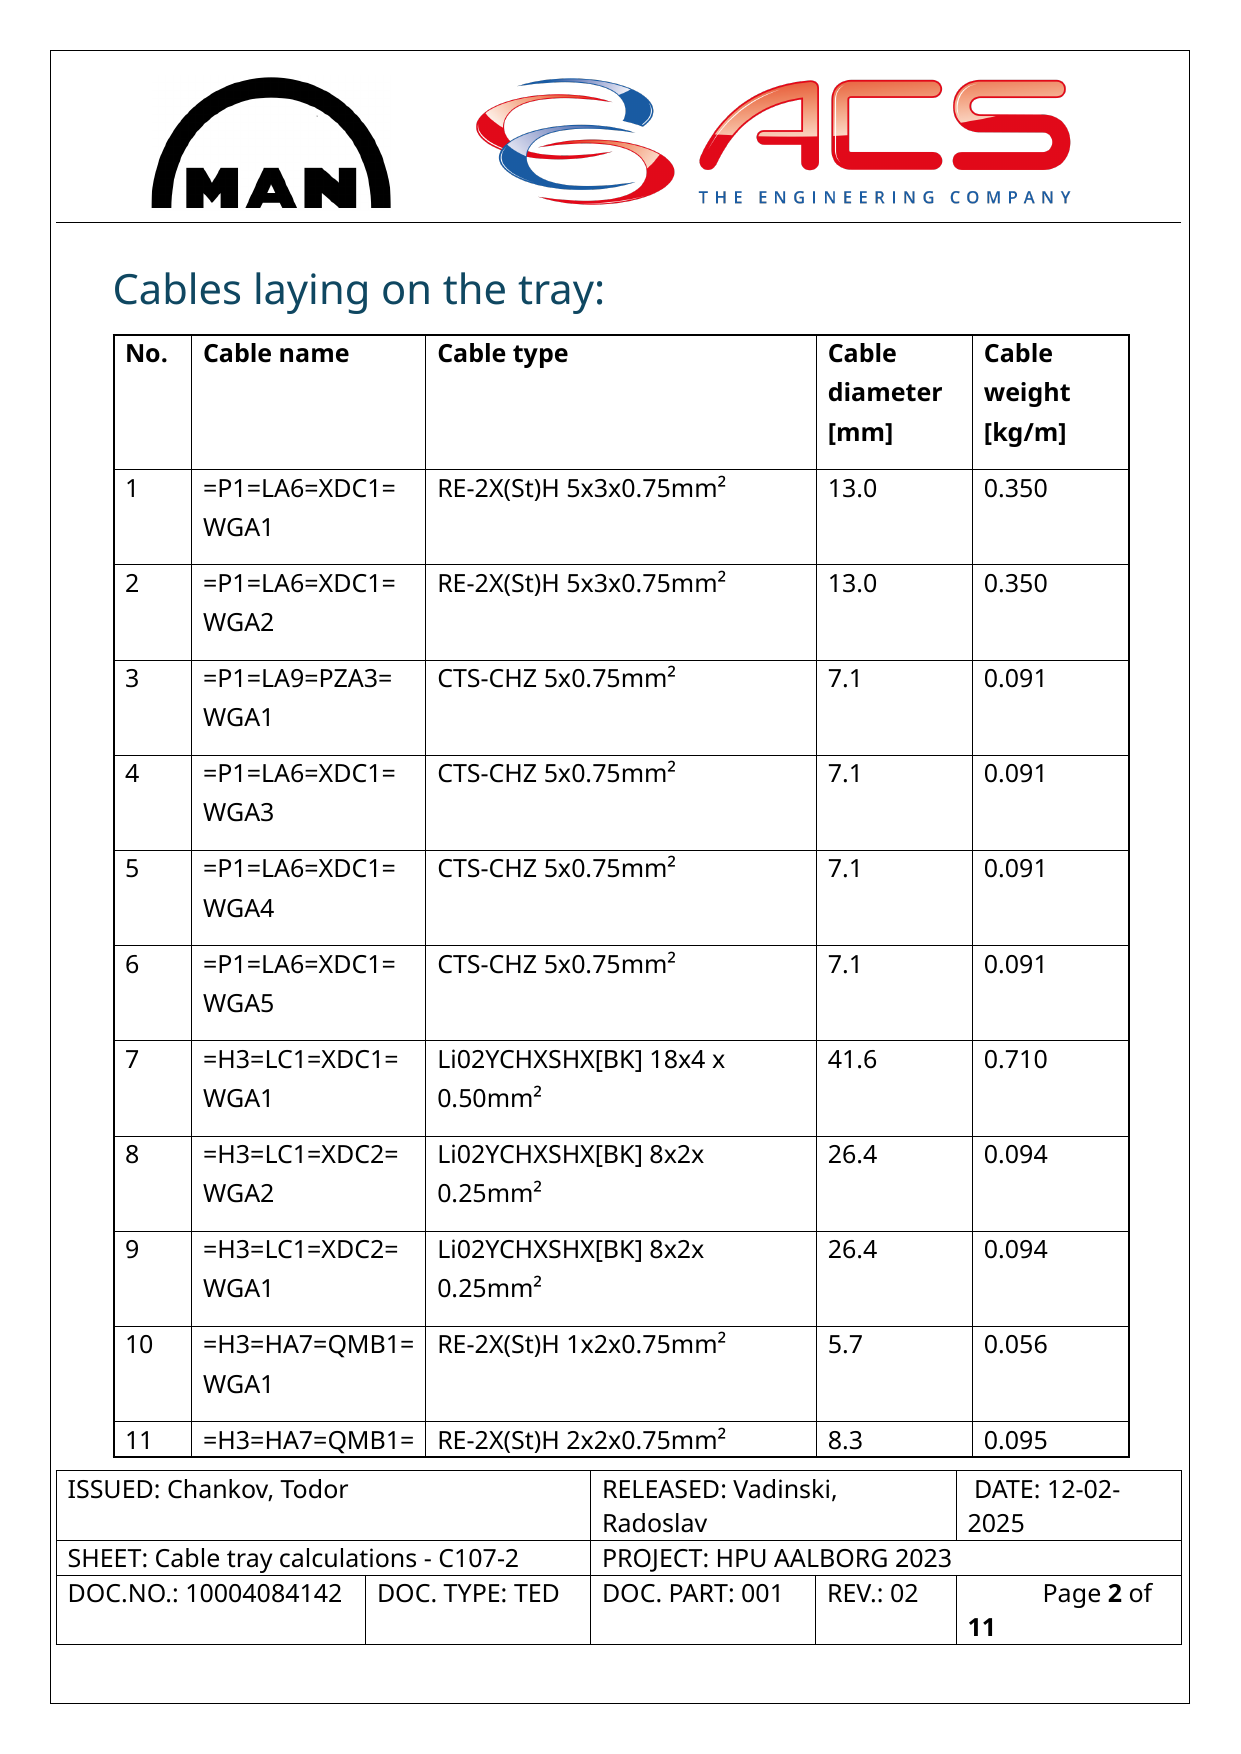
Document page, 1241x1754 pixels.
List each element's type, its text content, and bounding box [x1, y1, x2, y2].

table_cell 3 [115, 661, 191, 755]
table_cell =P1=LA6=XDC1=WGA2 [192, 565, 425, 659]
table_cell 26.4 [817, 1232, 972, 1326]
table_cell CTS-CHZ 5x0.75mm² [426, 756, 816, 850]
table_cell Li02YCHXSHX[BK] 8x2x 0.25mm² [426, 1137, 816, 1231]
table_cell 6 [115, 946, 191, 1040]
table_cell 0.094 [973, 1232, 1128, 1326]
picture [151, 75, 391, 211]
table_cell 7 [115, 1041, 191, 1136]
table_cell 41.6 [817, 1041, 972, 1136]
table_cell RE-2X(St)H 5x3x0.75mm² [426, 565, 816, 659]
table_cell 0.056 [973, 1327, 1128, 1421]
table_cell Li02YCHXSHX[BK] 18x4 x 0.50mm² [426, 1041, 816, 1136]
table_cell 13.0 [817, 565, 972, 659]
table_cell CTS-CHZ 5x0.75mm² [426, 851, 816, 945]
table_cell 8.3 [817, 1422, 972, 1456]
table_cell =H3=HA7=QMB1=WGA1 [192, 1327, 425, 1421]
table_cell 0.091 [973, 756, 1128, 850]
table_cell CTS-CHZ 5x0.75mm² [426, 946, 816, 1040]
table_cell =H3=LC1=XDC2=WGA1 [192, 1232, 425, 1326]
table_header Cable name [192, 336, 425, 469]
table_cell 10 [115, 1327, 191, 1421]
table_cell 0.710 [973, 1041, 1128, 1136]
table_header Cable weight [kg/m] [973, 336, 1128, 469]
table_cell CTS-CHZ 5x0.75mm² [426, 661, 816, 755]
table_cell 7.1 [817, 756, 972, 850]
table_header Cable type [426, 336, 816, 469]
table_header Cable diameter [mm] [817, 336, 972, 469]
table_cell =P1=LA9=PZA3=WGA1 [192, 661, 425, 755]
picture [475, 75, 1086, 211]
table_cell 26.4 [817, 1137, 972, 1231]
table_cell Li02YCHXSHX[BK] 8x2x 0.25mm² [426, 1232, 816, 1326]
table_cell 4 [115, 756, 191, 850]
table_cell 7.1 [817, 946, 972, 1040]
table_cell 0.350 [973, 565, 1128, 659]
table_header No. [115, 336, 191, 469]
table_cell =H3=LC1=XDC2=WGA2 [192, 1137, 425, 1231]
table_cell 0.091 [973, 946, 1128, 1040]
table_cell 5.7 [817, 1327, 972, 1421]
table_cell 0.091 [973, 661, 1128, 755]
table_cell 0.350 [973, 470, 1128, 564]
table_cell 9 [115, 1232, 191, 1326]
table_cell RE-2X(St)H 1x2x0.75mm² [426, 1327, 816, 1421]
subtitle Cables laying on the tray: [112, 260, 1128, 317]
table_cell 0.091 [973, 851, 1128, 945]
table_cell 13.0 [817, 470, 972, 564]
table_cell 7.1 [817, 661, 972, 755]
table_cell 5 [115, 851, 191, 945]
table_cell 7.1 [817, 851, 972, 945]
table_cell 0.095 [973, 1422, 1128, 1456]
table_cell 1 [115, 470, 191, 564]
table_cell 2 [115, 565, 191, 659]
table_cell RE-2X(St)H 2x2x0.75mm² [426, 1422, 816, 1456]
table_cell RE-2X(St)H 5x3x0.75mm² [426, 470, 816, 564]
table_cell =P1=LA6=XDC1=WGA3 [192, 756, 425, 850]
table_cell =P1=LA6=XDC1=WGA5 [192, 946, 425, 1040]
table_cell 11 [115, 1422, 191, 1456]
table_cell 0.094 [973, 1137, 1128, 1231]
table_cell 8 [115, 1137, 191, 1231]
table_cell =H3=LC1=XDC1=WGA1 [192, 1041, 425, 1136]
table_cell =P1=LA6=XDC1=WGA1 [192, 470, 425, 564]
table_cell =P1=LA6=XDC1=WGA4 [192, 851, 425, 945]
table_cell =H3=HA7=QMB1=WGA2 [192, 1422, 425, 1456]
